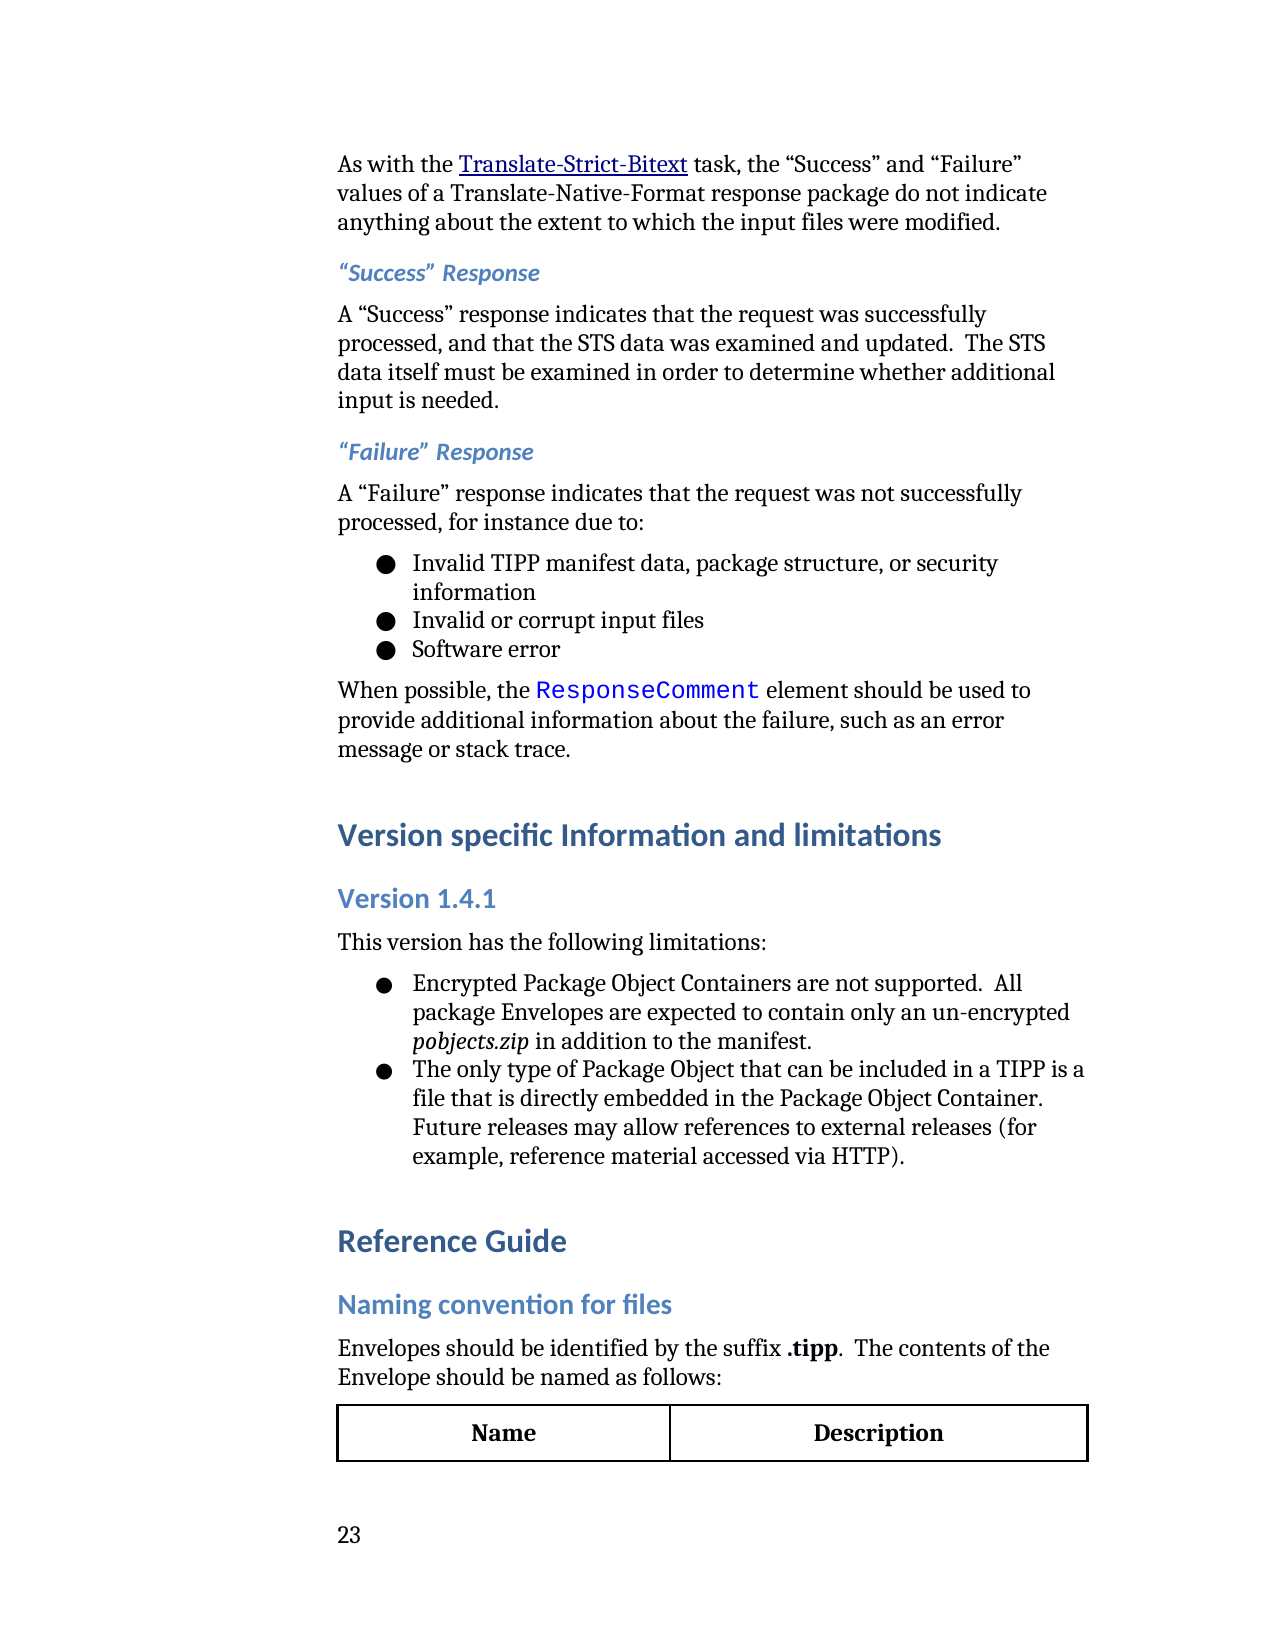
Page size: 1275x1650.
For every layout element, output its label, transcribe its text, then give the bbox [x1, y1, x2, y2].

list Software error [375, 635, 1087, 664]
list Envelopes should be identified by the suffix .tipp. The contents of the Envelope should be named as follows: [337, 1334, 1087, 1392]
table_header Name [339, 1406, 669, 1460]
list This version has the following limitations: [337, 928, 1087, 957]
list A “Success” response indicates that the request was successfully processed, and that the STS data was examined and updated. The STS data itself must be examined in order to determine whether additional input is needed. [337, 300, 1087, 415]
list Encrypted Package Object Containers are not supported. All package Envelopes are expected to contain only an un-encrypted pobjects.zip in addition to the manifest. [375, 969, 1087, 1055]
list As with the Translate-Strict-Bitext task, the “Success” and “Failure” values of a Translate-Native-Format response package do not indicate anything about the extent to which the input files were modified. [337, 150, 1087, 236]
list When possible, the ResponseComment element should be used to provide additional information about the failure, such as an error message or stack trace. [337, 676, 1087, 764]
subtitle Reference Guide [337, 1220, 1087, 1261]
list Invalid TIPP manifest data, package structure, or security information [375, 549, 1087, 606]
subtitle Naming convention for files [337, 1286, 1087, 1322]
table_header Description [671, 1406, 1086, 1460]
subtitle Version specific Information and limitations [337, 814, 1087, 855]
list The only type of Package Object that can be included in a TIPP is a file that is directly embedded in the Package Object Container. Future releases may allow references to external releases (for example, reference material accessed via HTTP). [375, 1055, 1087, 1170]
list Invalid or corrupt input files [375, 606, 1087, 635]
subtitle Version 1.4.1 [337, 880, 1087, 915]
list A “Failure” response indicates that the request was not successfully processed, for instance due to: [337, 479, 1087, 536]
subtitle “Success” Response [337, 257, 1087, 288]
subtitle “Failure” Response [337, 436, 1087, 466]
